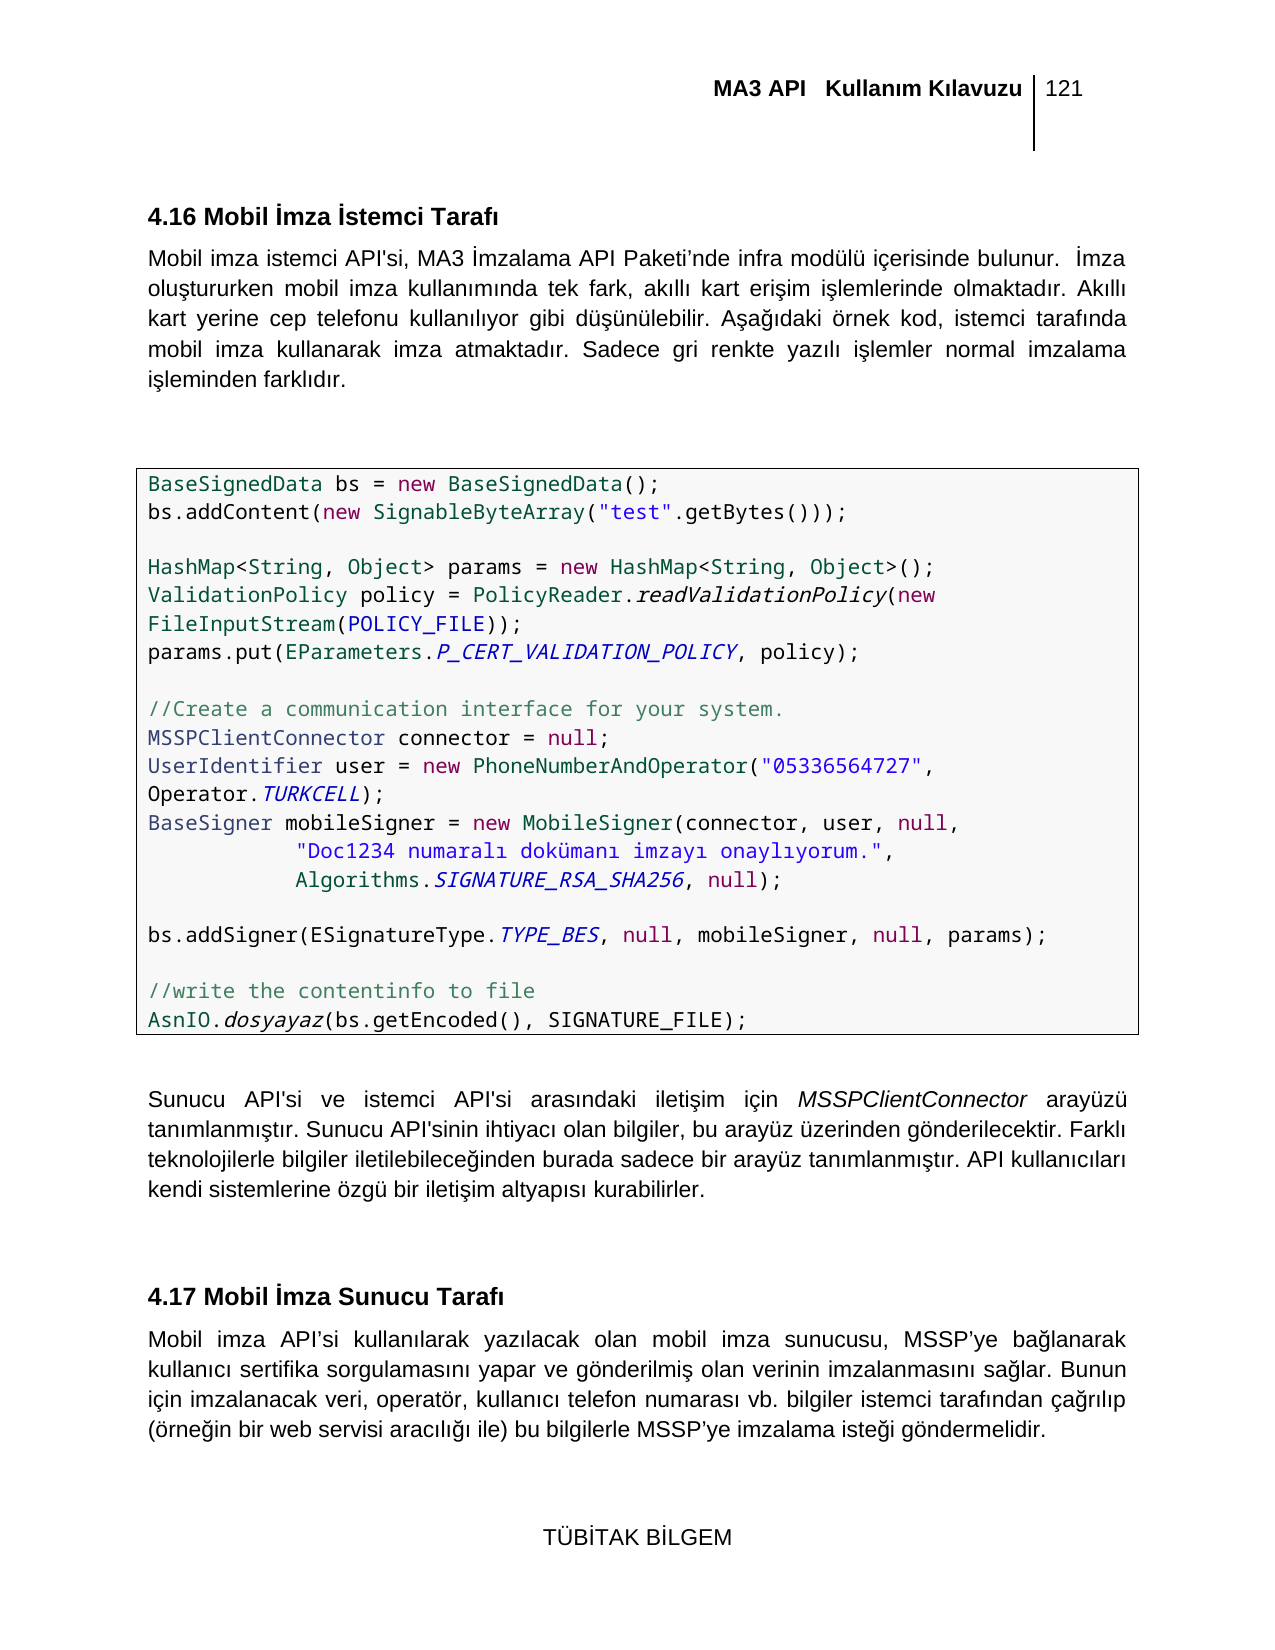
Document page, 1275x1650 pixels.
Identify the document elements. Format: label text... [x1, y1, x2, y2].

text Mobil imza API’si kullanılarak yazılacak olan mobil imza sunucusu, MSSP’ye bağlanarak kullanıcı sertifika sorgulamasını yapar ve gönderilmiş olan verinin imzalanmasını sağlar. Bunun için imzalanacak veri, operatör, kullanıcı telefon numarası vb. bilgiler istemci tarafından çağrılıp (örneğin bir web servisi aracılığı ile) bu bilgilerle MSSP’ye imzalama isteği göndermelidir. [148, 1326, 1127, 1442]
table_header BaseSignedData bs = new BaseSignedData(); bs.addContent(new SignableByteArray("test".getBytes())); HashMap<String, Object> params = new HashMap<String, Object>(); ValidationPolicy policy = PolicyReader.readValidationPolicy(new FileInputStream(POLICY_FILE)); params.put(EParameters.P_CERT_VALIDATION_POLICY, policy); //Create a communication interface for your system. MSSPClientConnector connector = null; UserIdentifier user = new PhoneNumberAndOperator("05336564727", Operator.TURKCELL); BaseSigner mobileSigner = new MobileSigner(connector, user, null, "Doc1234 numaralı dokümanı imzayı onaylıyorum.", Algorithms.SIGNATURE_RSA_SHA256, null); bs.addSigner(ESignatureType.TYPE_BES, null, mobileSigner, null, params); //write the contentinfo to file AsnIO.dosyayaz(bs.getEncoded(), SIGNATURE_FILE); [137, 469, 1138, 1033]
subtitle Mobil İmza İstemci Tarafı [148, 202, 1127, 231]
text Sunucu API'si ve istemci API'si arasındaki iletişim için MSSPClientConnector arayüzü tanımlanmıştır. Sunucu API'sinin ihtiyacı olan bilgiler, bu arayüz üzerinden gönderilecektir. Farklı teknolojilerle bilgiler iletilebileceğinden burada sadece bir arayüz tanımlanmıştır. API kullanıcıları kendi sistemlerine özgü bir iletişim altyapısı kurabilirler. [148, 1086, 1127, 1202]
subtitle Mobil İmza Sunucu Tarafı [148, 1282, 1127, 1311]
text Mobil imza istemci API'si, MA3 İmzalama API Paketi’nde infra modülü içerisinde bulunur. İmza oluştururken mobil imza kullanımında tek fark, akıllı kart erişim işlemlerinde olmaktadır. Akıllı kart yerine cep telefonu kullanılıyor gibi düşünülebilir. Aşağıdaki örnek kod, istemci tarafında mobil imza kullanarak imza atmaktadır. Sadece gri renkte yazılı işlemler normal imzalama işleminden farklıdır. [148, 245, 1127, 392]
